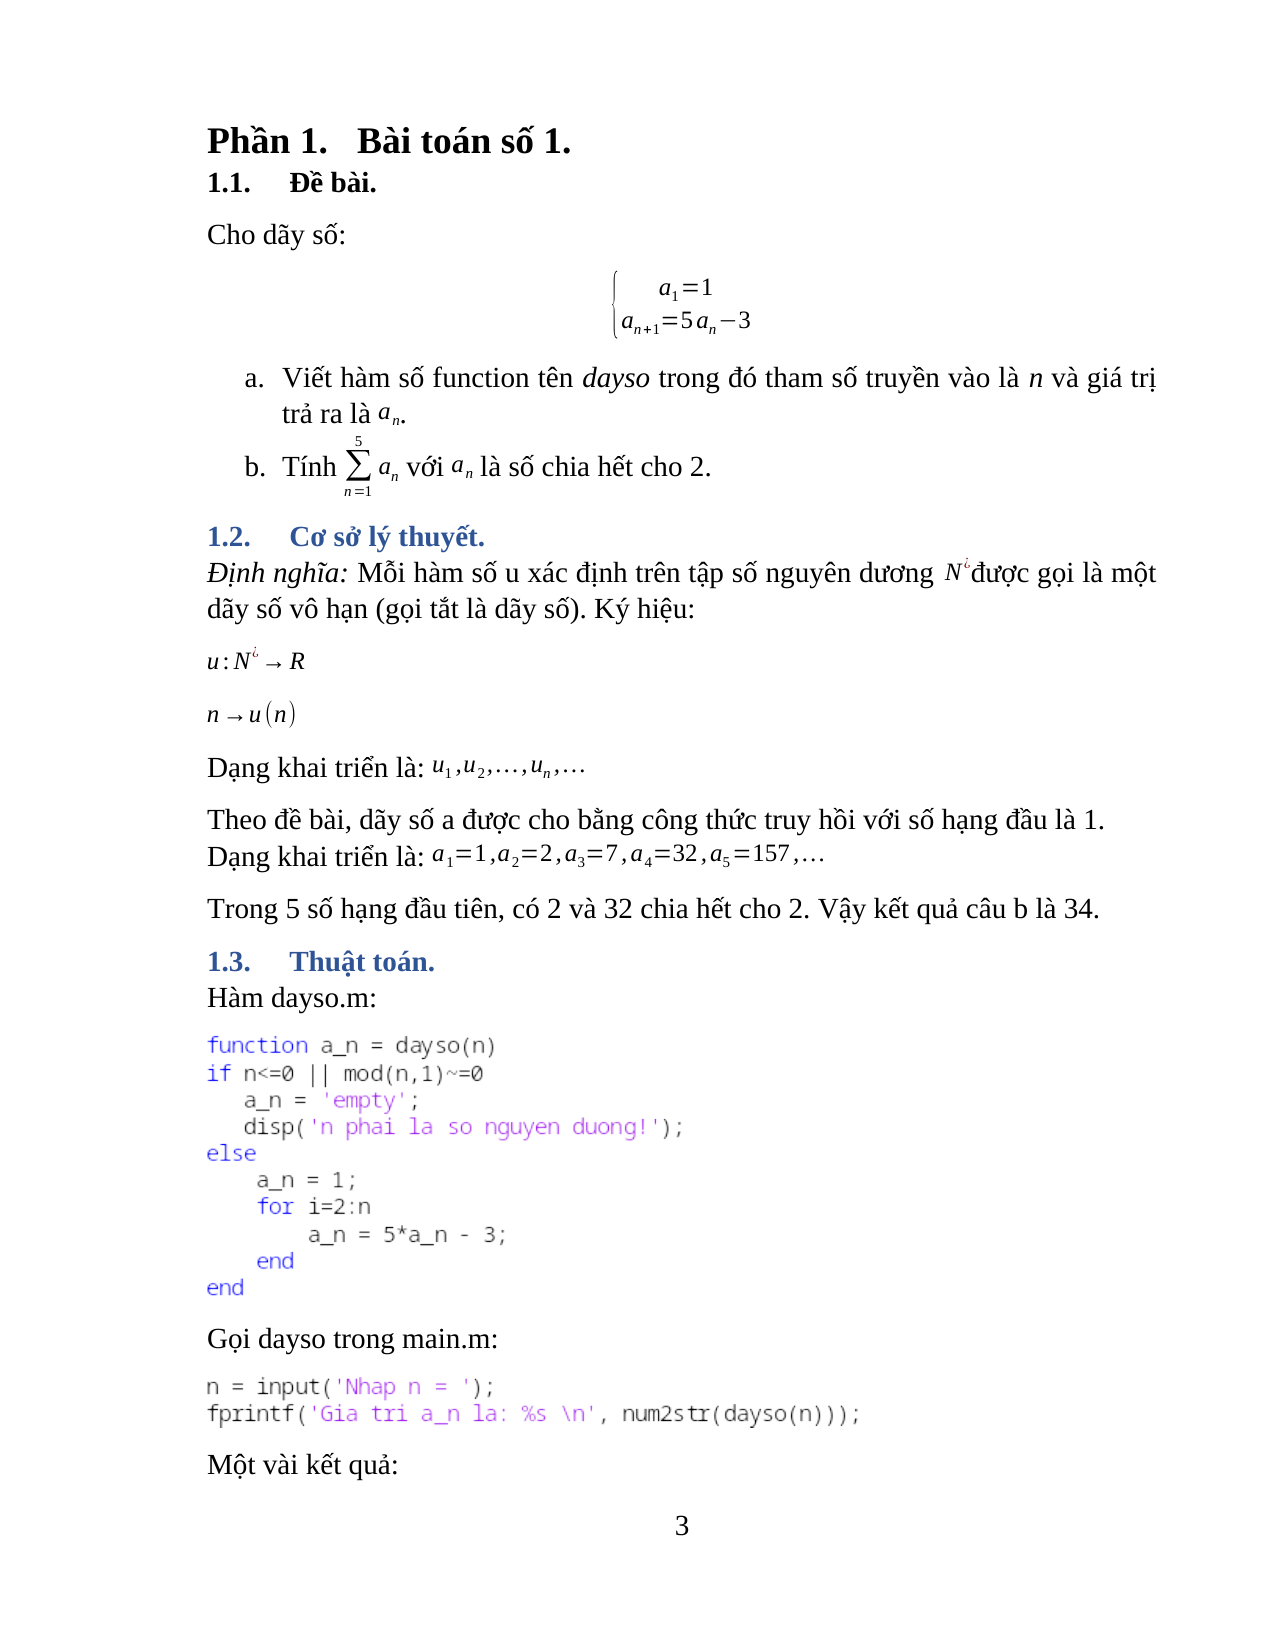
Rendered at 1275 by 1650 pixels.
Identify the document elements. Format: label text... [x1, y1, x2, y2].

subtitle Thuật toán. [207, 944, 1157, 978]
text Hàm dayso.m: [207, 980, 1157, 1014]
text Gọi dayso trong main.m: [207, 1321, 1157, 1355]
text Cho dãy số: [207, 217, 1157, 251]
subtitle Cơ sở lý thuyết. [207, 519, 1157, 552]
list Viết hàm số function tên dayso trong đó tham số truyền vào là n và giá trị trả ra là . [244, 360, 1157, 430]
text Trong 5 số hạng đầu tiên, có 2 và 32 chia hết cho 2. Vậy kết quả câu b là 34. [207, 891, 1157, 925]
text Định nghĩa: Mỗi hàm số u xác định trên tập số nguyên dương được gọi là một dãy số vô hạn (gọi tắt là dãy số). Ký hiệu: [207, 555, 1157, 625]
text Một vài kết quả: [207, 1447, 1157, 1481]
list Đề bài. [207, 165, 1157, 198]
list Tính với là số chia hết cho 2. [244, 432, 1157, 500]
text Theo đề bài, dãy số a được cho bằng công thức truy hồi với số hạng đầu là 1. Dạng khai triển là: [207, 802, 1157, 872]
subtitle Bài toán số 1. [207, 118, 1157, 161]
text Dạng khai triển là: [207, 750, 1157, 783]
